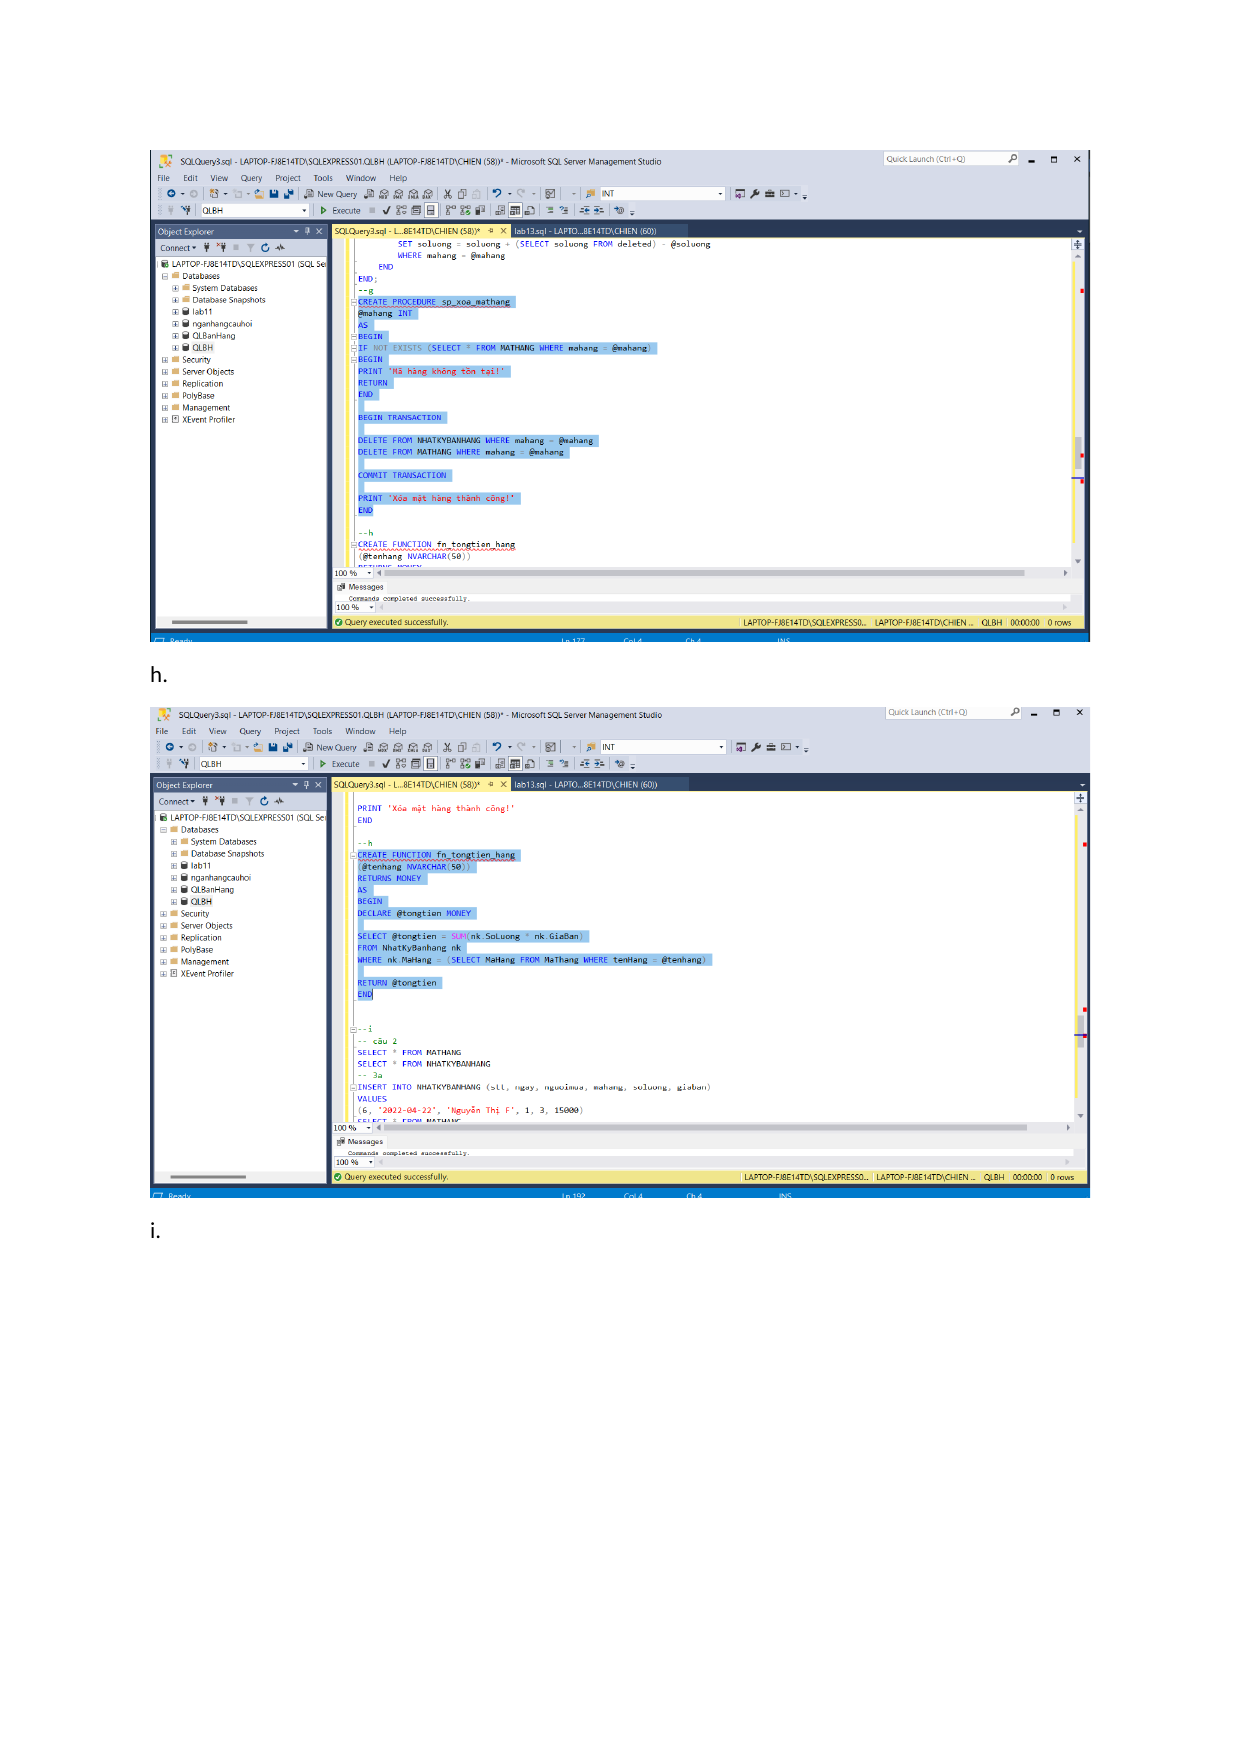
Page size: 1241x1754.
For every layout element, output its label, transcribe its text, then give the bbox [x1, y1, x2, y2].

text h. [150, 660, 1090, 688]
picture [150, 150, 1091, 642]
text i. [150, 1217, 1090, 1244]
picture [150, 707, 1091, 1198]
